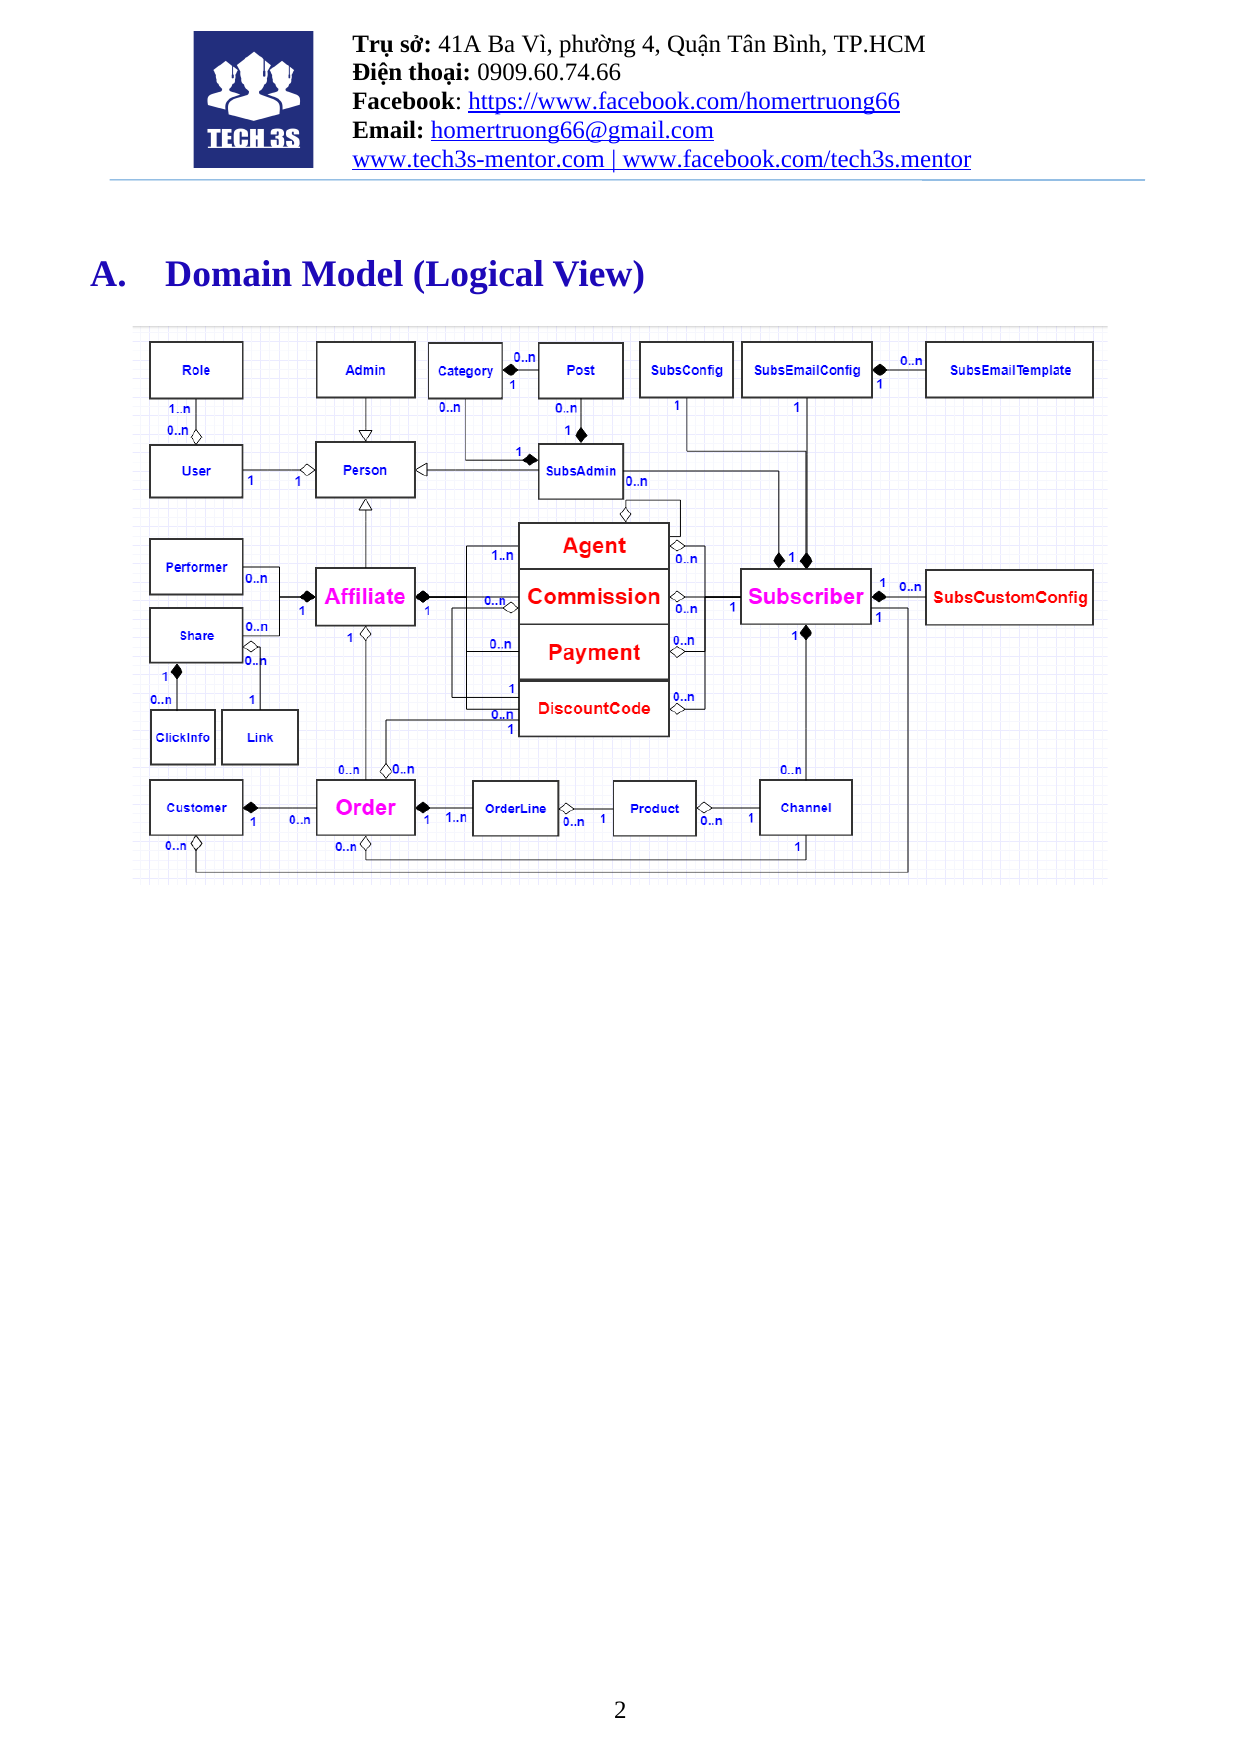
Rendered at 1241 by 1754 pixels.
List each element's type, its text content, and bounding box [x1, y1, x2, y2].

picture [193, 31, 314, 168]
subtitle Domain Model (Logical View) [90, 251, 1150, 294]
picture [132, 326, 1108, 885]
